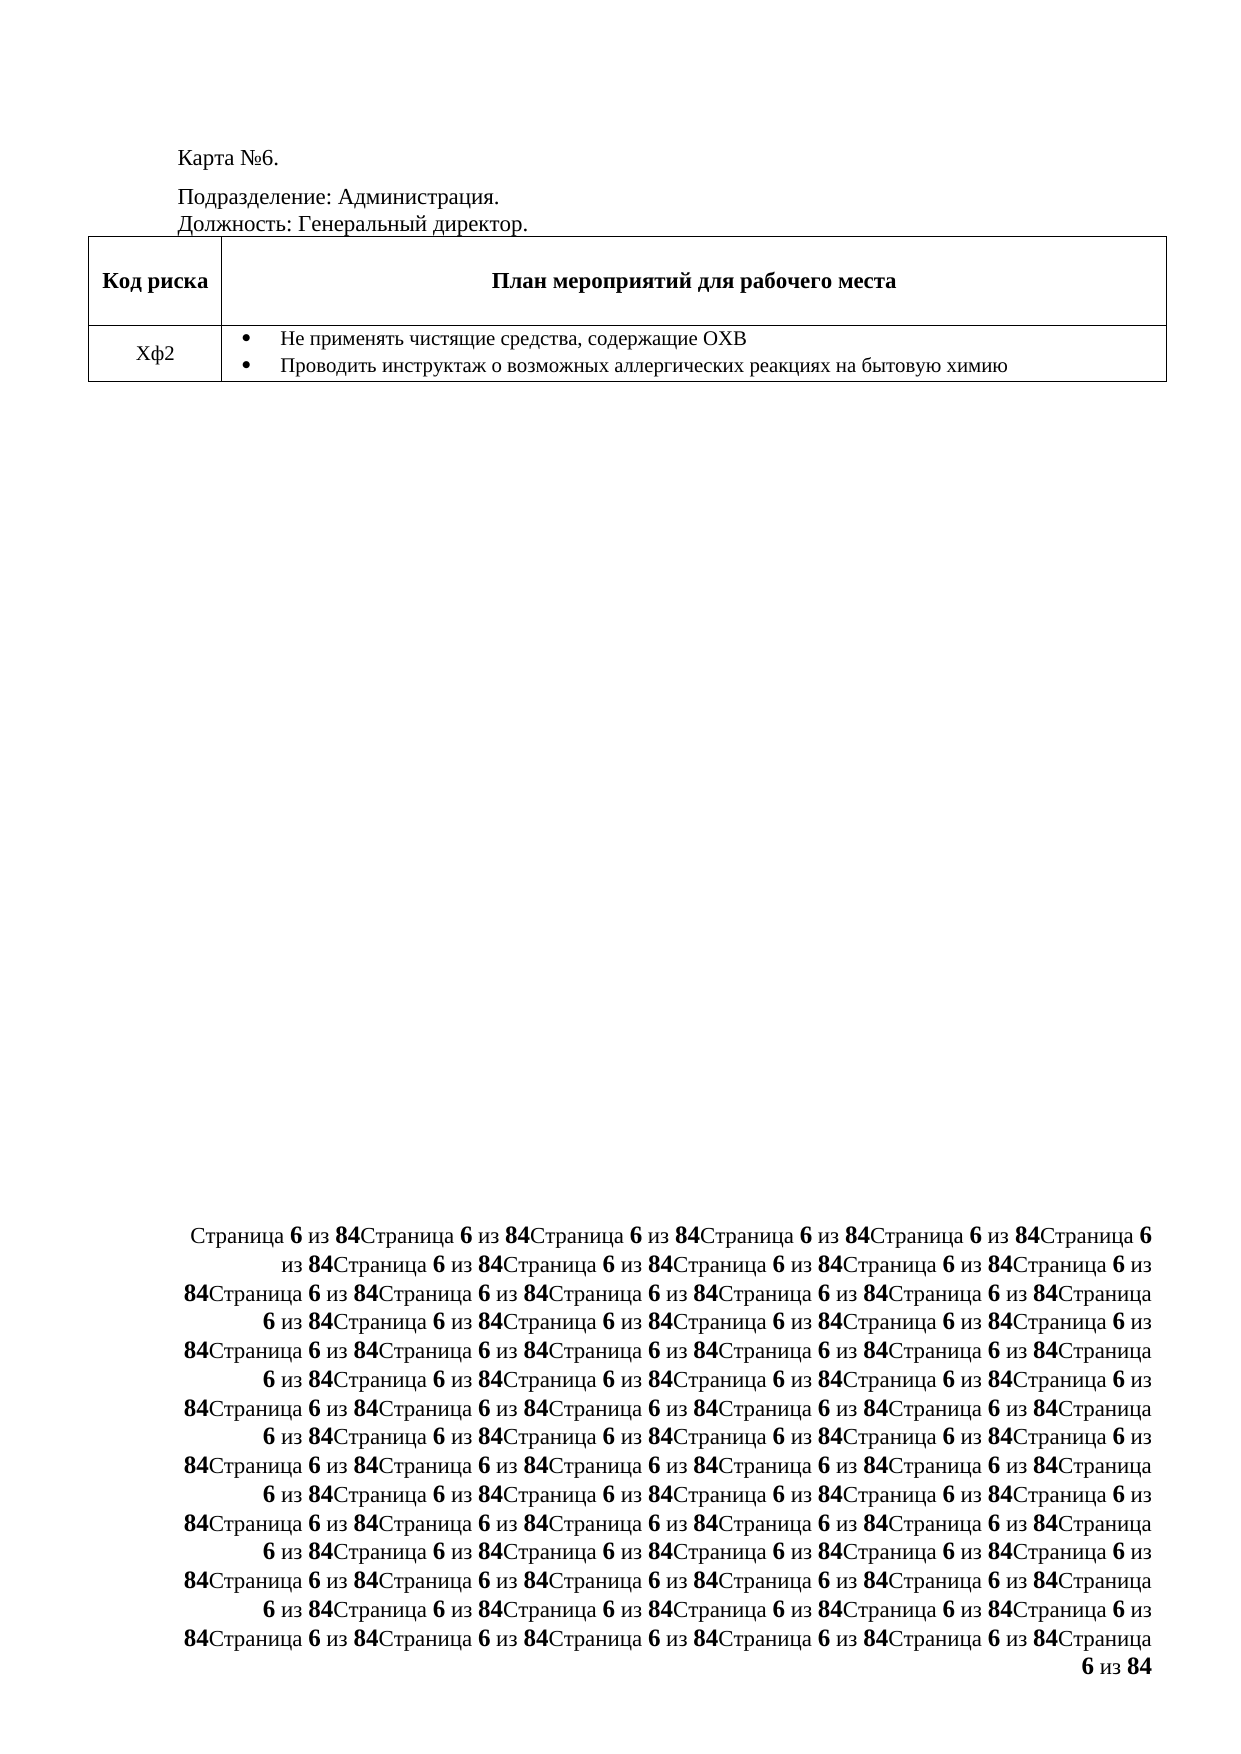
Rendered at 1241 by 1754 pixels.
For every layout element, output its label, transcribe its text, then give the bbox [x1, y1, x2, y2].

text Должность: Генеральный директор. [177, 210, 1152, 236]
table_cell Не применять чистящие средства, содержащие ОХВ Проводить инструктаж о возможных аллергических реакциях на бытовую химию [222, 326, 1166, 381]
table_header План мероприятий для рабочего места [222, 237, 1166, 324]
text Подразделение: Администрация. [177, 183, 1152, 210]
table_cell Хф2 [89, 326, 221, 381]
text Карта №6. [177, 144, 1152, 171]
table_header Код риска [89, 237, 221, 324]
